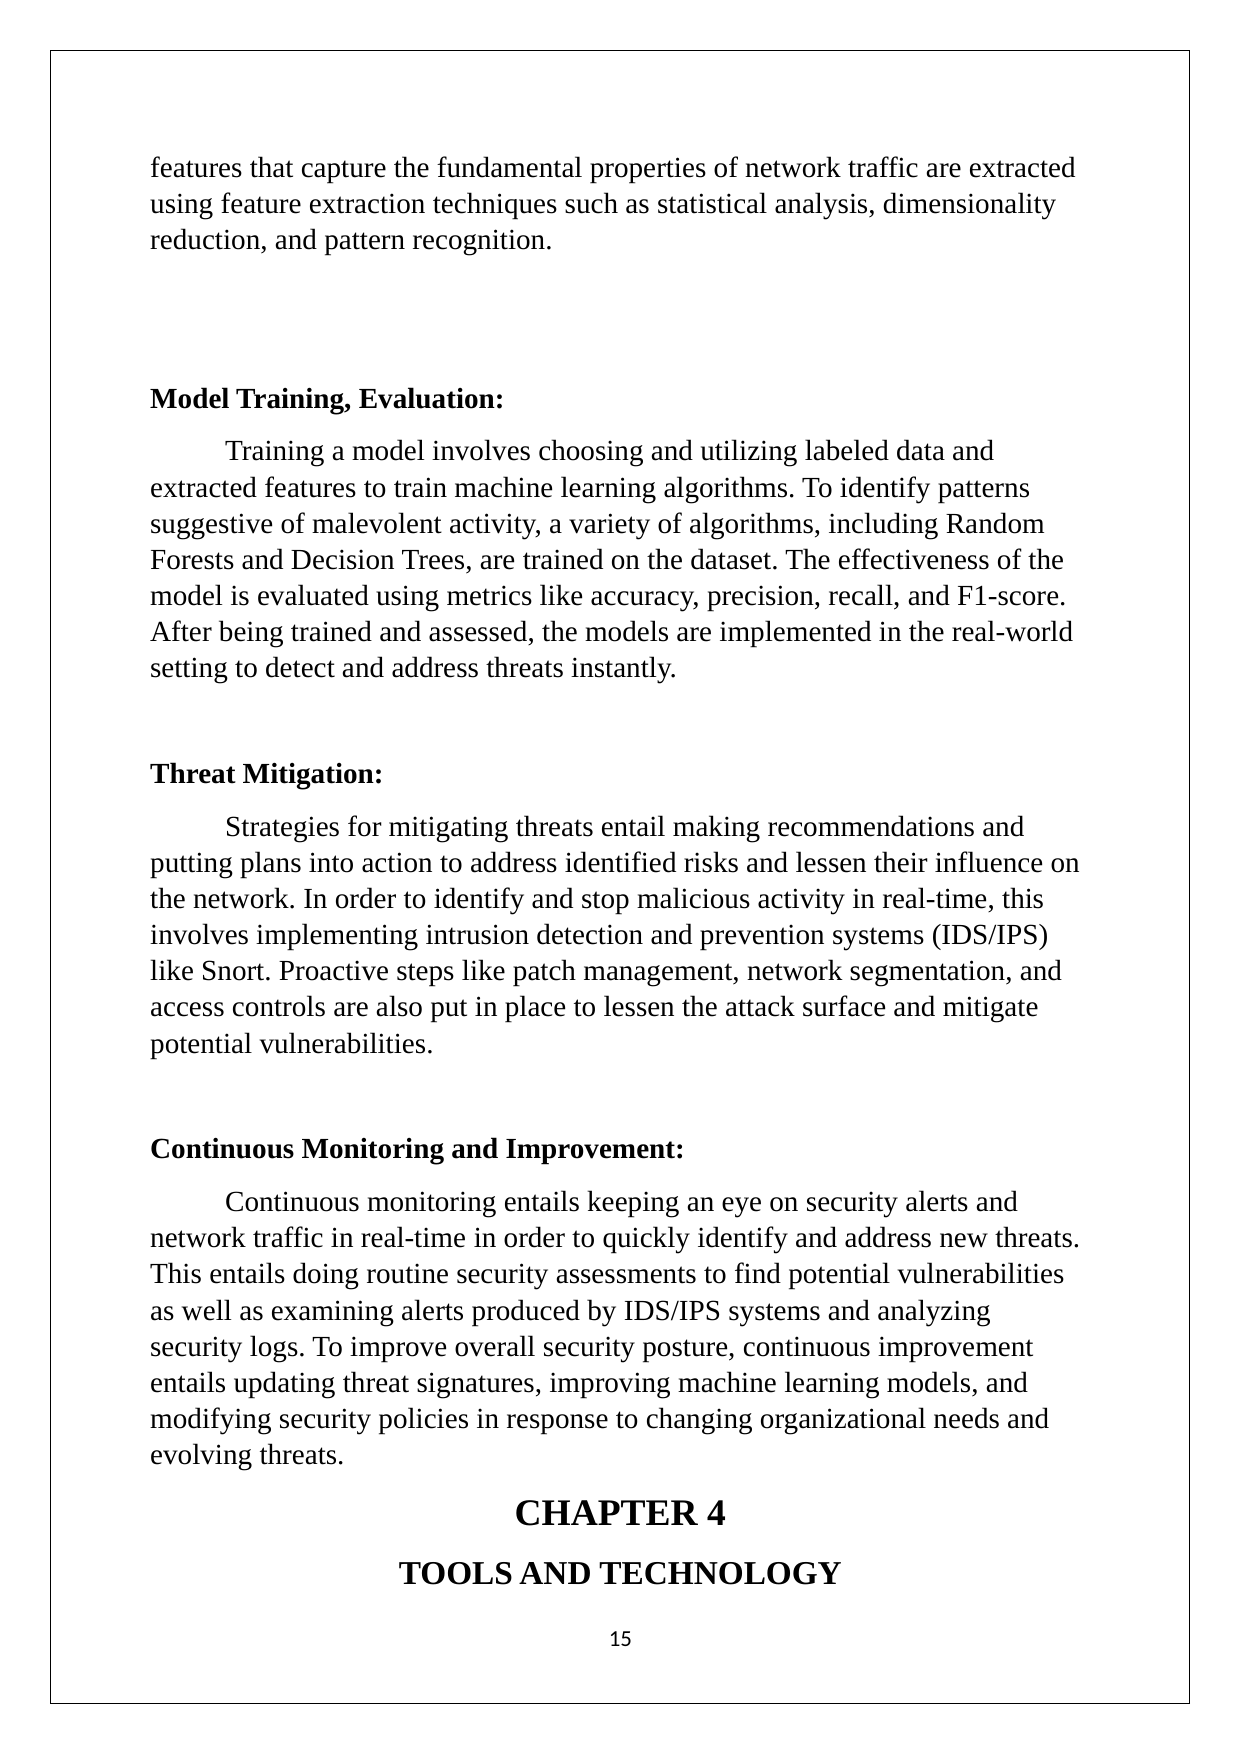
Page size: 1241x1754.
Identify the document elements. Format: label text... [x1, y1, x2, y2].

text Continuous Monitoring and Improvement: [150, 1131, 1090, 1165]
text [150, 150, 1090, 256]
text Model Training, Evaluation: [150, 381, 1090, 414]
text Strategies for mitigating threats entail making recommendations and putting plans into action to address identified risks and lessen their influence on the network. In order to identify and stop malicious activity in real-time, this involves implementing intrusion detection and prevention systems (IDS/IPS) like Snort. Proactive steps like patch management, network segmentation, and access controls are also put in place to lessen the attack surface and mitigate potential vulnerabilities. [150, 809, 1090, 1059]
text Threat Mitigation: [150, 756, 1090, 789]
text TOOLS AND TECHNOLOGY [150, 1553, 1090, 1592]
text Training a model involves choosing and utilizing labeled data and extracted features to train machine learning algorithms. To identify patterns suggestive of malevolent activity, a variety of algorithms, including Random Forests and Decision Trees, are trained on the dataset. The effectiveness of the model is evaluated using metrics like accuracy, precision, recall, and F1-score. After being trained and assessed, the models are implemented in the real-world setting to detect and address threats instantly. [150, 433, 1090, 684]
text CHAPTER 4 [150, 1490, 1090, 1533]
text Continuous monitoring entails keeping an eye on security alerts and network traffic in real-time in order to quickly identify and address new threats. This entails doing routine security assessments to find potential vulnerabilities as well as examining alerts produced by IDS/IPS systems and analyzing security logs. To improve overall security posture, continuous improvement entails updating threat signatures, improving machine learning models, and modifying security policies in response to changing organizational needs and evolving threats. [150, 1184, 1090, 1471]
